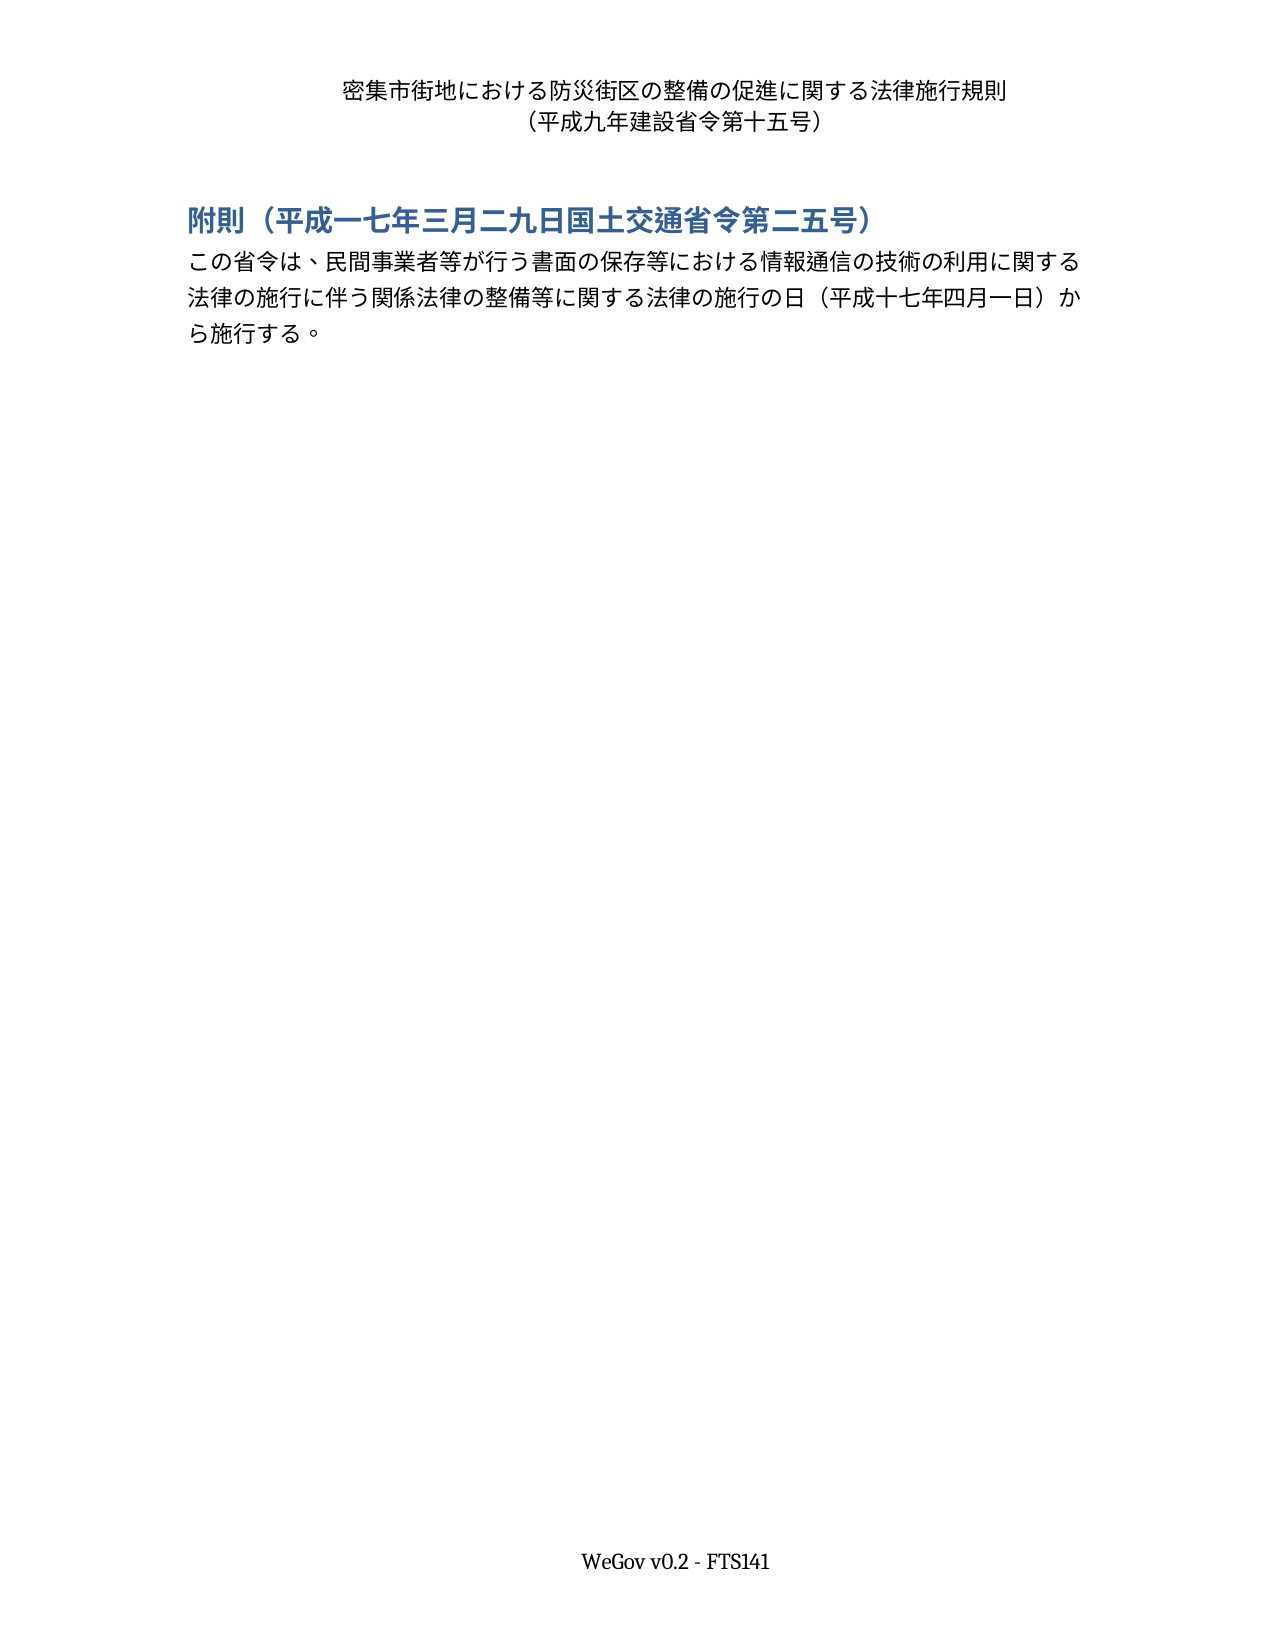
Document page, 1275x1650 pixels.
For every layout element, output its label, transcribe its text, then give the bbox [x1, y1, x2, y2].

text この省令は、民間事業者等が行う書面の保存等における情報通信の技術の利用に関する法律の施行に伴う関係法律の整備等に関する法律の施行の日（平成十七年四月一日）から施行する。 [187, 246, 1087, 349]
subtitle 附則（平成一七年三月二九日国土交通省令第二五号） [187, 200, 1087, 240]
